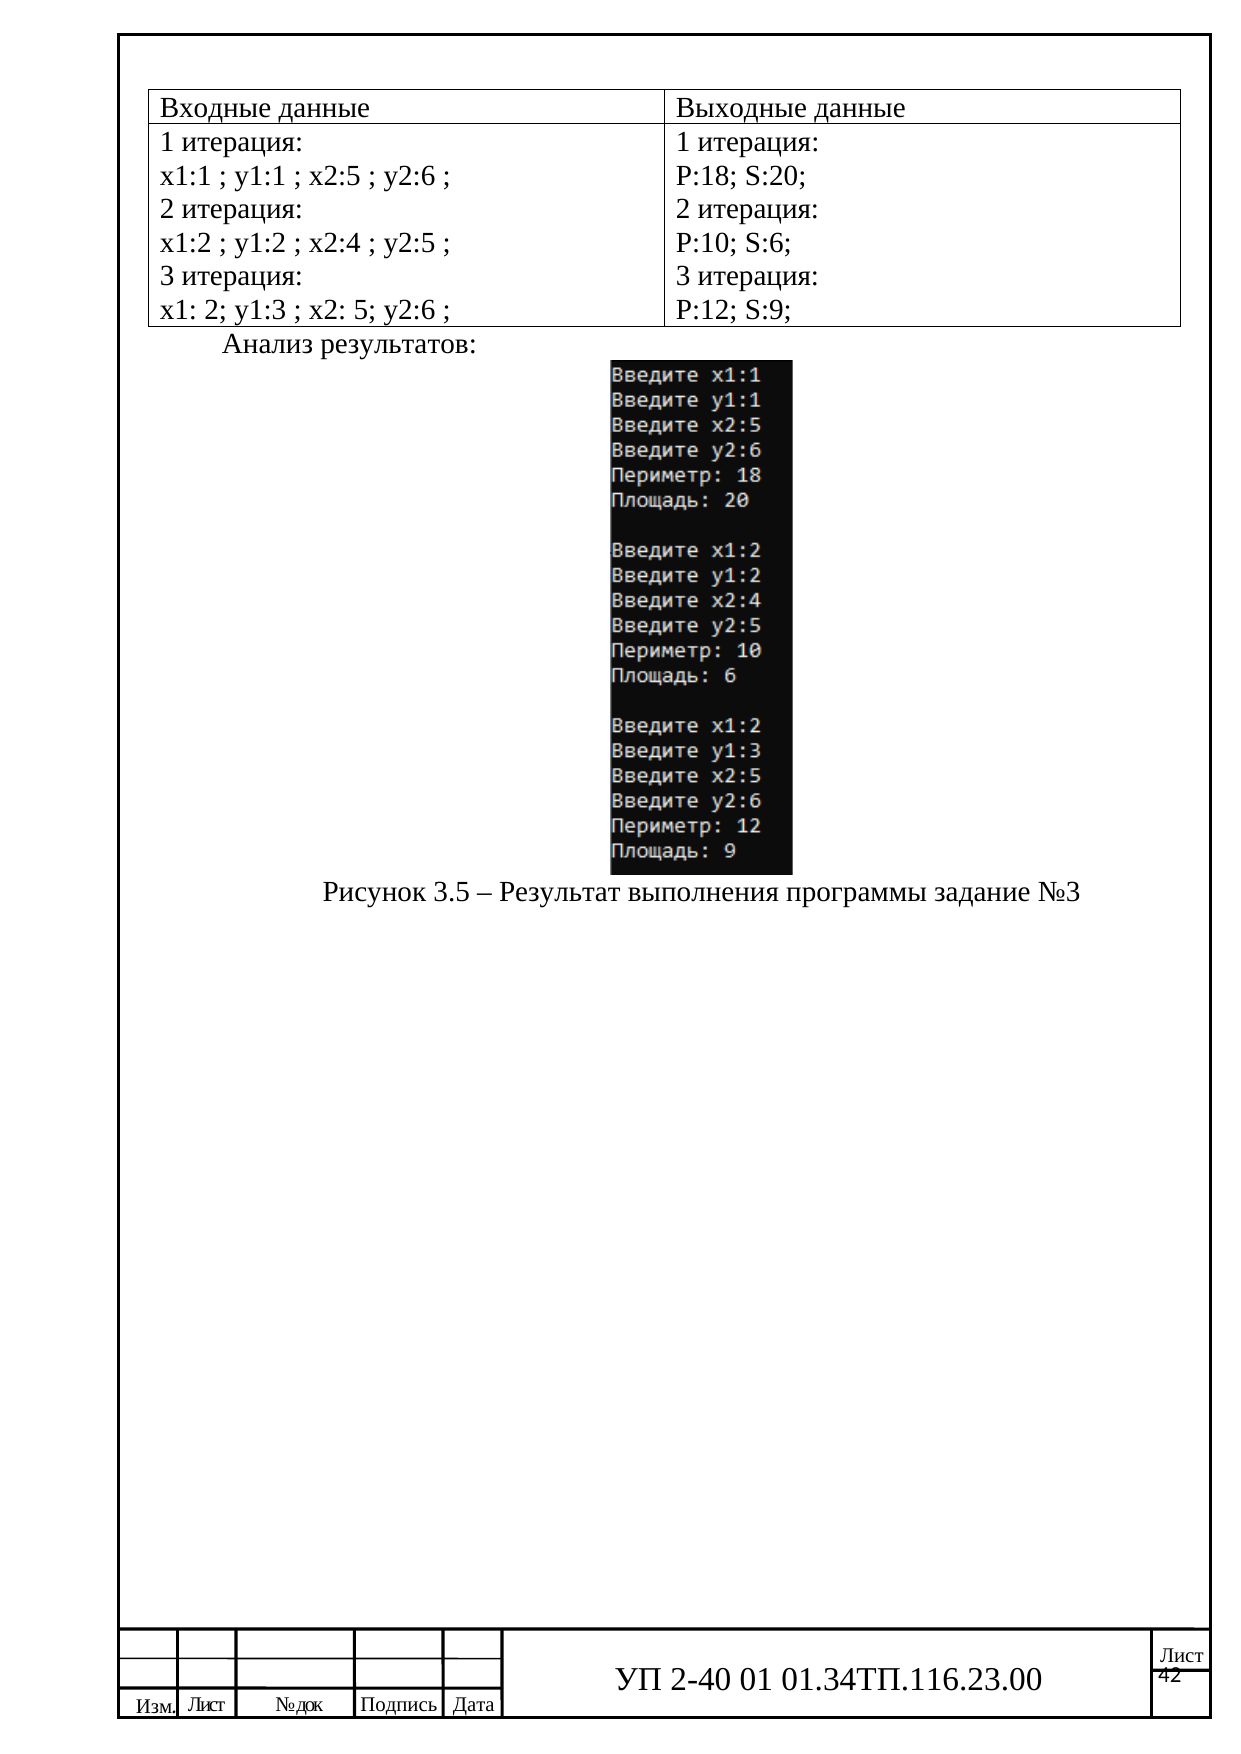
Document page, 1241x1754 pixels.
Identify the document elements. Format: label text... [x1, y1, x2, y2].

text Рисунок 3.5 – Результат выполнения программы задание №3 [148, 874, 1181, 908]
table_cell 1 итерация: P:18; S:20; 2 итерация: P:10; S:6; 3 итерация: P:12; S:9; [665, 124, 1180, 326]
table_header Входные данные [149, 90, 664, 123]
table_header Выходные данные [665, 90, 1180, 123]
text Анализ результатов: [148, 327, 1181, 360]
picture [610, 360, 793, 875]
table_cell 1 итерация: x1:1 ; y1:1 ; x2:5 ; y2:6 ; 2 итерация: x1:2 ; y1:2 ; x2:4 ; y2:5 ; 3 итерация: x1: 2; y1:3 ; x2: 5; y2:6 ; [149, 124, 664, 326]
